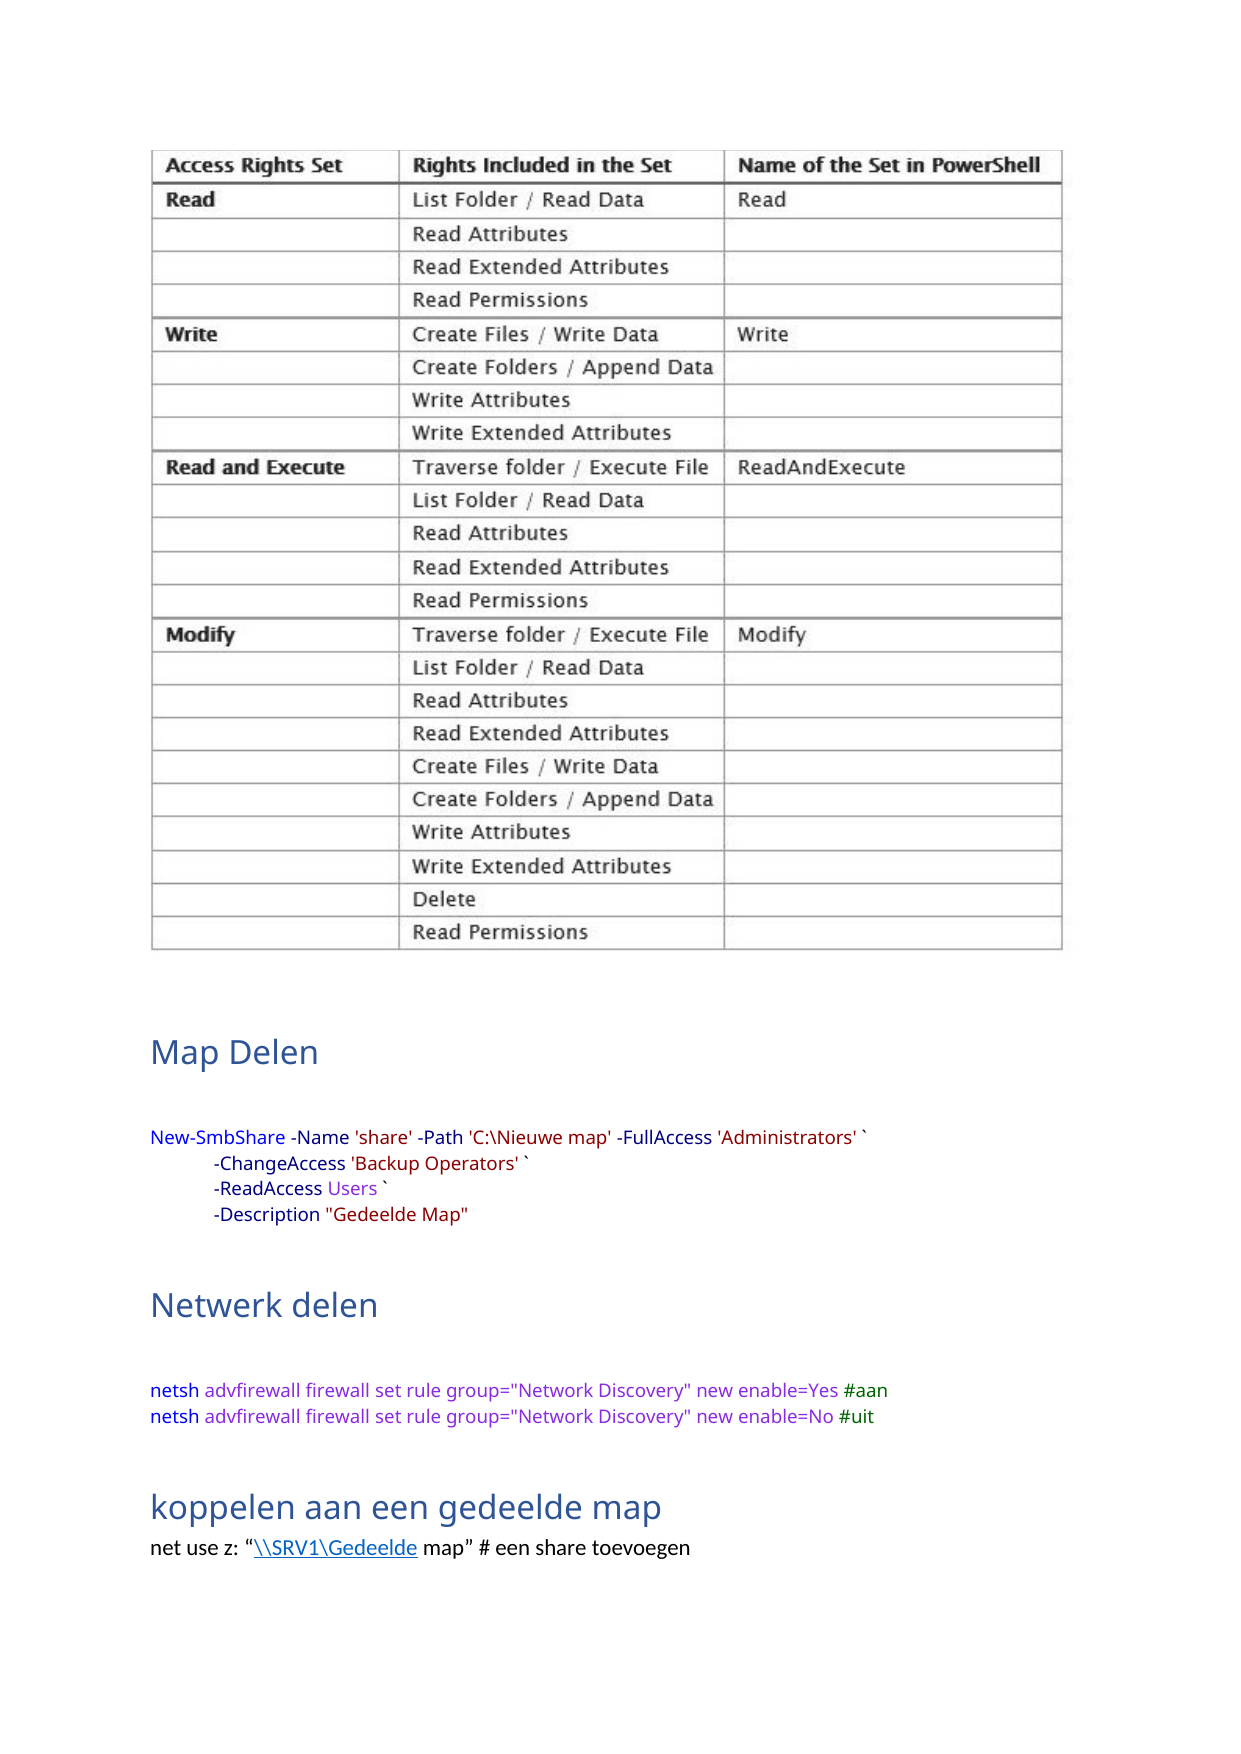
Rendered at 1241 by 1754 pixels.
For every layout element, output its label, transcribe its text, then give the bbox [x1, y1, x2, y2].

subtitle Map Delen [150, 1029, 1090, 1074]
subtitle koppelen aan een gedeelde map [150, 1484, 1090, 1529]
subtitle Netwerk delen [150, 1282, 1090, 1327]
picture [150, 150, 1074, 955]
text -ChangeAccess 'Backup Operators' ` [150, 1150, 1090, 1176]
text net use z: “\\SRV1\Gedeelde map” # een share toevoegen [150, 1533, 1090, 1561]
text -Description "Gedeelde Map" [150, 1201, 1090, 1227]
text -ReadAccess Users ` [150, 1176, 1090, 1201]
text netsh advfirewall firewall set rule group="Network Discovery" new enable=No #uit [150, 1403, 1090, 1429]
text netsh advfirewall firewall set rule group="Network Discovery" new enable=Yes #aan [150, 1378, 1090, 1403]
text New-SmbShare -Name 'share' -Path 'C:\Nieuwe map' -FullAccess 'Administrators' ` [150, 1124, 1090, 1150]
